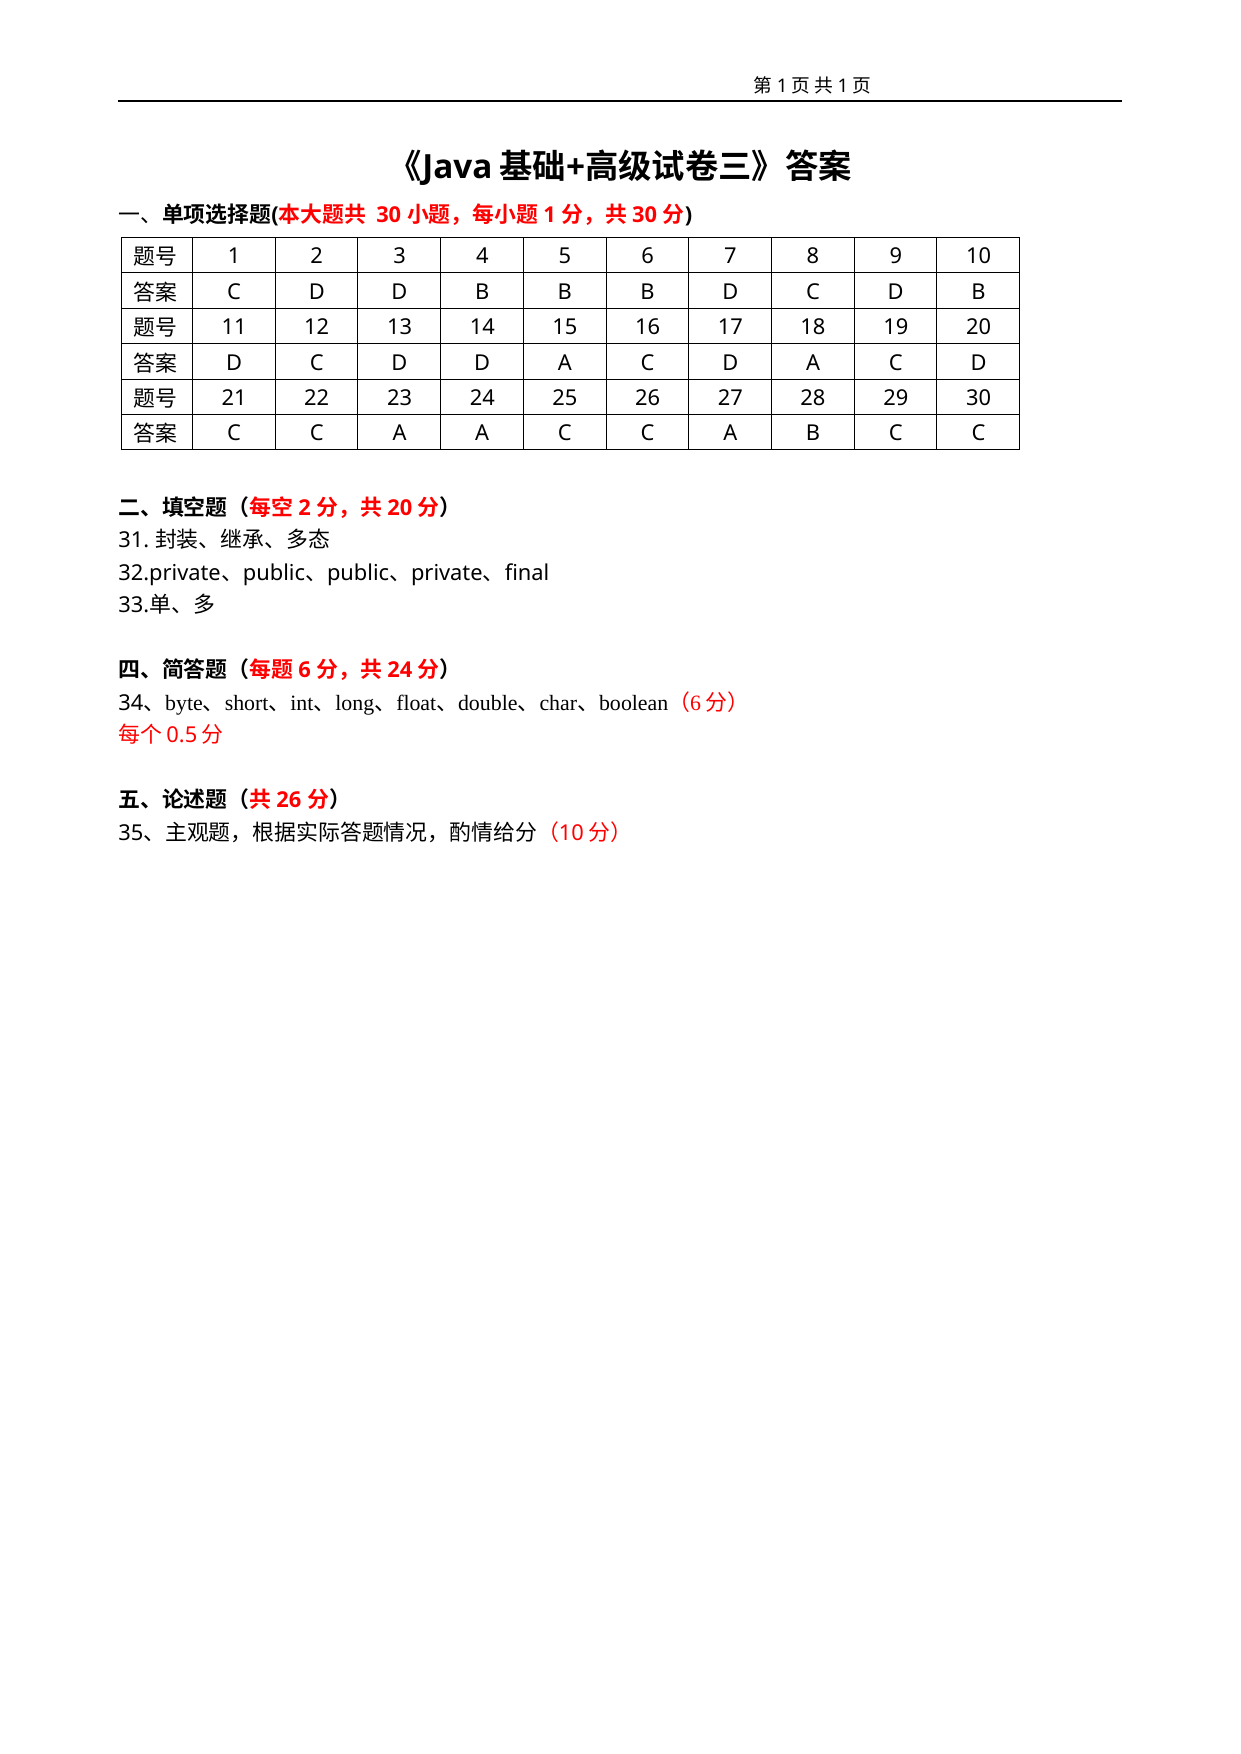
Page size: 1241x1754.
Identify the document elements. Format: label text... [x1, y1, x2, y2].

text 32.private、public、public、private、final [118, 554, 1122, 587]
text 31. 封装、继承、多态 [118, 522, 1122, 554]
text 33.单、多 [118, 587, 1122, 619]
text 34、byte、short、int、long、float、double、char、boolean（6分） [118, 684, 1122, 717]
text 二、填空题（每空 2 分，共 20 分） [118, 489, 1122, 522]
text 《Java基础+高级试卷三》答案 [118, 132, 1122, 197]
text 每个0.5分 [118, 717, 1122, 749]
text 四、简答题（每题 6 分，共 24 分） [118, 652, 1122, 684]
text 35、主观题，根据实际答题情况，酌情给分（10分） [118, 814, 1122, 847]
text 五、论述题（共 26 分） [118, 782, 1122, 814]
text 一、单项选择题(本大题共 30 小题，每小题 1 分，共 30 分) [118, 197, 1122, 229]
